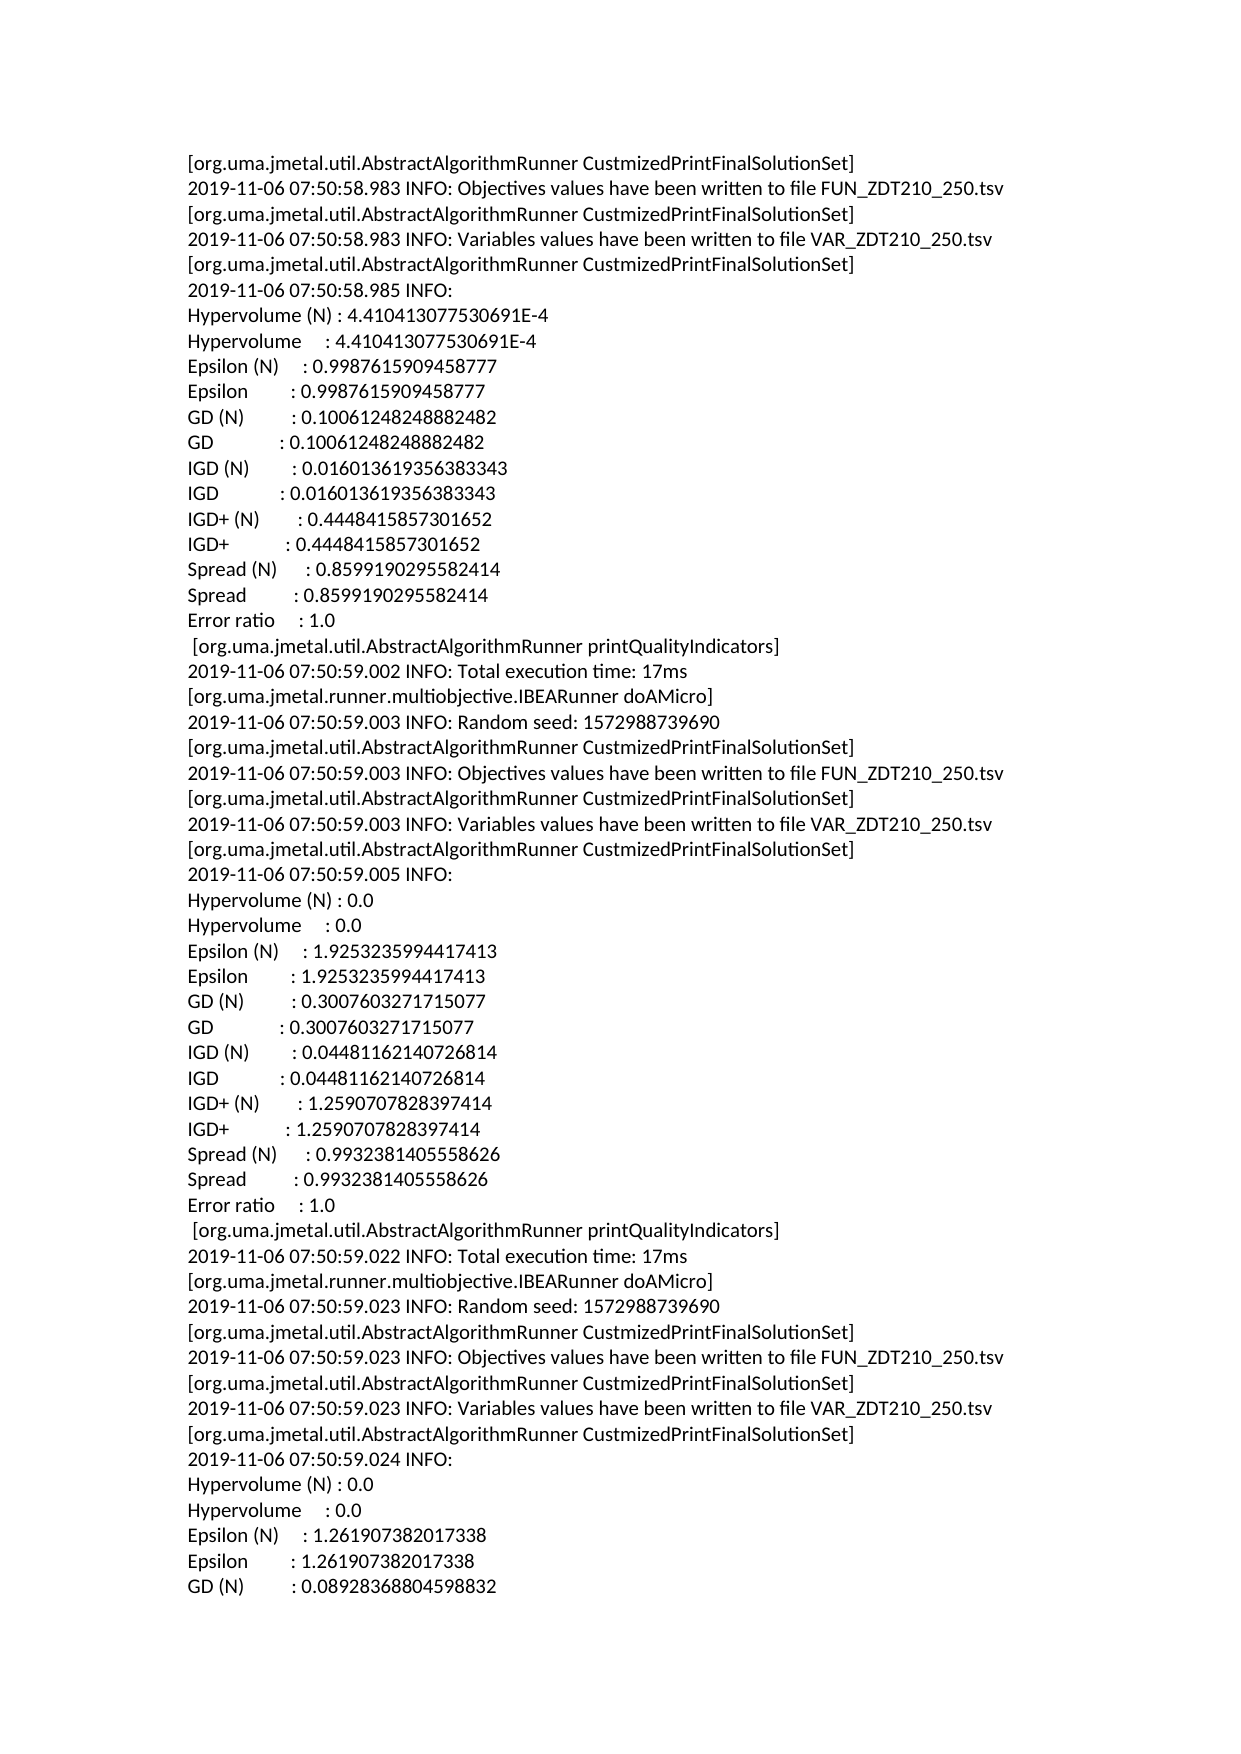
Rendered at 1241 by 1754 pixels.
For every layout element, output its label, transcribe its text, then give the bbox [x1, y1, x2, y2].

text Hypervolume (N) : 4.410413077530691E-4 [187, 302, 1053, 328]
text 2019-11-06 07:50:59.023 INFO: Variables values have been written to file VAR_ZDT210_250.tsv [org.uma.jmetal.util.AbstractAlgorithmRunner CustmizedPrintFinalSolutionSet] [187, 1395, 1053, 1446]
text Hypervolume (N) : 0.0 [187, 887, 1053, 912]
text 2019-11-06 07:50:59.023 INFO: Random seed: 1572988739690 [org.uma.jmetal.util.AbstractAlgorithmRunner CustmizedPrintFinalSolutionSet] [187, 1294, 1053, 1344]
text 2019-11-06 07:50:59.003 INFO: Random seed: 1572988739690 [org.uma.jmetal.util.AbstractAlgorithmRunner CustmizedPrintFinalSolutionSet] [187, 709, 1053, 760]
text Hypervolume : 4.410413077530691E-4 [187, 328, 1053, 353]
text IGD+ (N) : 0.4448415857301652 [187, 506, 1053, 531]
text Epsilon : 0.9987615909458777 [187, 379, 1053, 404]
text Hypervolume (N) : 0.0 [187, 1472, 1053, 1497]
text GD (N) : 0.10061248248882482 [187, 404, 1053, 429]
text 2019-11-06 07:50:59.005 INFO: [187, 862, 1053, 887]
text IGD+ : 1.2590707828397414 [187, 1116, 1053, 1141]
text Spread : 0.9932381405558626 [187, 1167, 1053, 1192]
text 2019-11-06 07:50:59.022 INFO: Total execution time: 17ms [org.uma.jmetal.runner.multiobjective.IBEARunner doAMicro] [187, 1243, 1053, 1294]
text IGD : 0.04481162140726814 [187, 1065, 1053, 1090]
text IGD+ (N) : 1.2590707828397414 [187, 1090, 1053, 1116]
text 2019-11-06 07:50:58.983 INFO: Objectives values have been written to file FUN_ZDT210_250.tsv [org.uma.jmetal.util.AbstractAlgorithmRunner CustmizedPrintFinalSolutionSet] [187, 175, 1053, 226]
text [187, 150, 1053, 175]
text 2019-11-06 07:50:59.023 INFO: Objectives values have been written to file FUN_ZDT210_250.tsv [org.uma.jmetal.util.AbstractAlgorithmRunner CustmizedPrintFinalSolutionSet] [187, 1344, 1053, 1395]
text Epsilon : 1.9253235994417413 [187, 963, 1053, 989]
text GD : 0.3007603271715077 [187, 1014, 1053, 1039]
text Spread (N) : 0.9932381405558626 [187, 1141, 1053, 1167]
text GD (N) : 0.08928368804598832 [187, 1573, 1053, 1599]
text [org.uma.jmetal.util.AbstractAlgorithmRunner printQualityIndicators] [187, 1217, 1053, 1243]
text GD : 0.10061248248882482 [187, 429, 1053, 455]
text Hypervolume : 0.0 [187, 912, 1053, 938]
text 2019-11-06 07:50:58.985 INFO: [187, 277, 1053, 302]
text IGD (N) : 0.016013619356383343 [187, 455, 1053, 480]
text IGD : 0.016013619356383343 [187, 480, 1053, 506]
text Spread (N) : 0.8599190295582414 [187, 557, 1053, 582]
text 2019-11-06 07:50:59.024 INFO: [187, 1446, 1053, 1472]
text [org.uma.jmetal.util.AbstractAlgorithmRunner printQualityIndicators] [187, 633, 1053, 658]
text Epsilon : 1.261907382017338 [187, 1548, 1053, 1573]
text GD (N) : 0.3007603271715077 [187, 989, 1053, 1014]
text 2019-11-06 07:50:59.003 INFO: Variables values have been written to file VAR_ZDT210_250.tsv [org.uma.jmetal.util.AbstractAlgorithmRunner CustmizedPrintFinalSolutionSet] [187, 811, 1053, 862]
text Spread : 0.8599190295582414 [187, 582, 1053, 607]
text 2019-11-06 07:50:59.003 INFO: Objectives values have been written to file FUN_ZDT210_250.tsv [org.uma.jmetal.util.AbstractAlgorithmRunner CustmizedPrintFinalSolutionSet] [187, 760, 1053, 811]
text Error ratio : 1.0 [187, 1192, 1053, 1217]
text Epsilon (N) : 0.9987615909458777 [187, 353, 1053, 379]
text Hypervolume : 0.0 [187, 1497, 1053, 1522]
text IGD (N) : 0.04481162140726814 [187, 1039, 1053, 1065]
text 2019-11-06 07:50:58.983 INFO: Variables values have been written to file VAR_ZDT210_250.tsv [org.uma.jmetal.util.AbstractAlgorithmRunner CustmizedPrintFinalSolutionSet] [187, 226, 1053, 277]
text IGD+ : 0.4448415857301652 [187, 531, 1053, 557]
text Error ratio : 1.0 [187, 607, 1053, 633]
text Epsilon (N) : 1.9253235994417413 [187, 938, 1053, 963]
text 2019-11-06 07:50:59.002 INFO: Total execution time: 17ms [org.uma.jmetal.runner.multiobjective.IBEARunner doAMicro] [187, 658, 1053, 709]
text Epsilon (N) : 1.261907382017338 [187, 1522, 1053, 1548]
